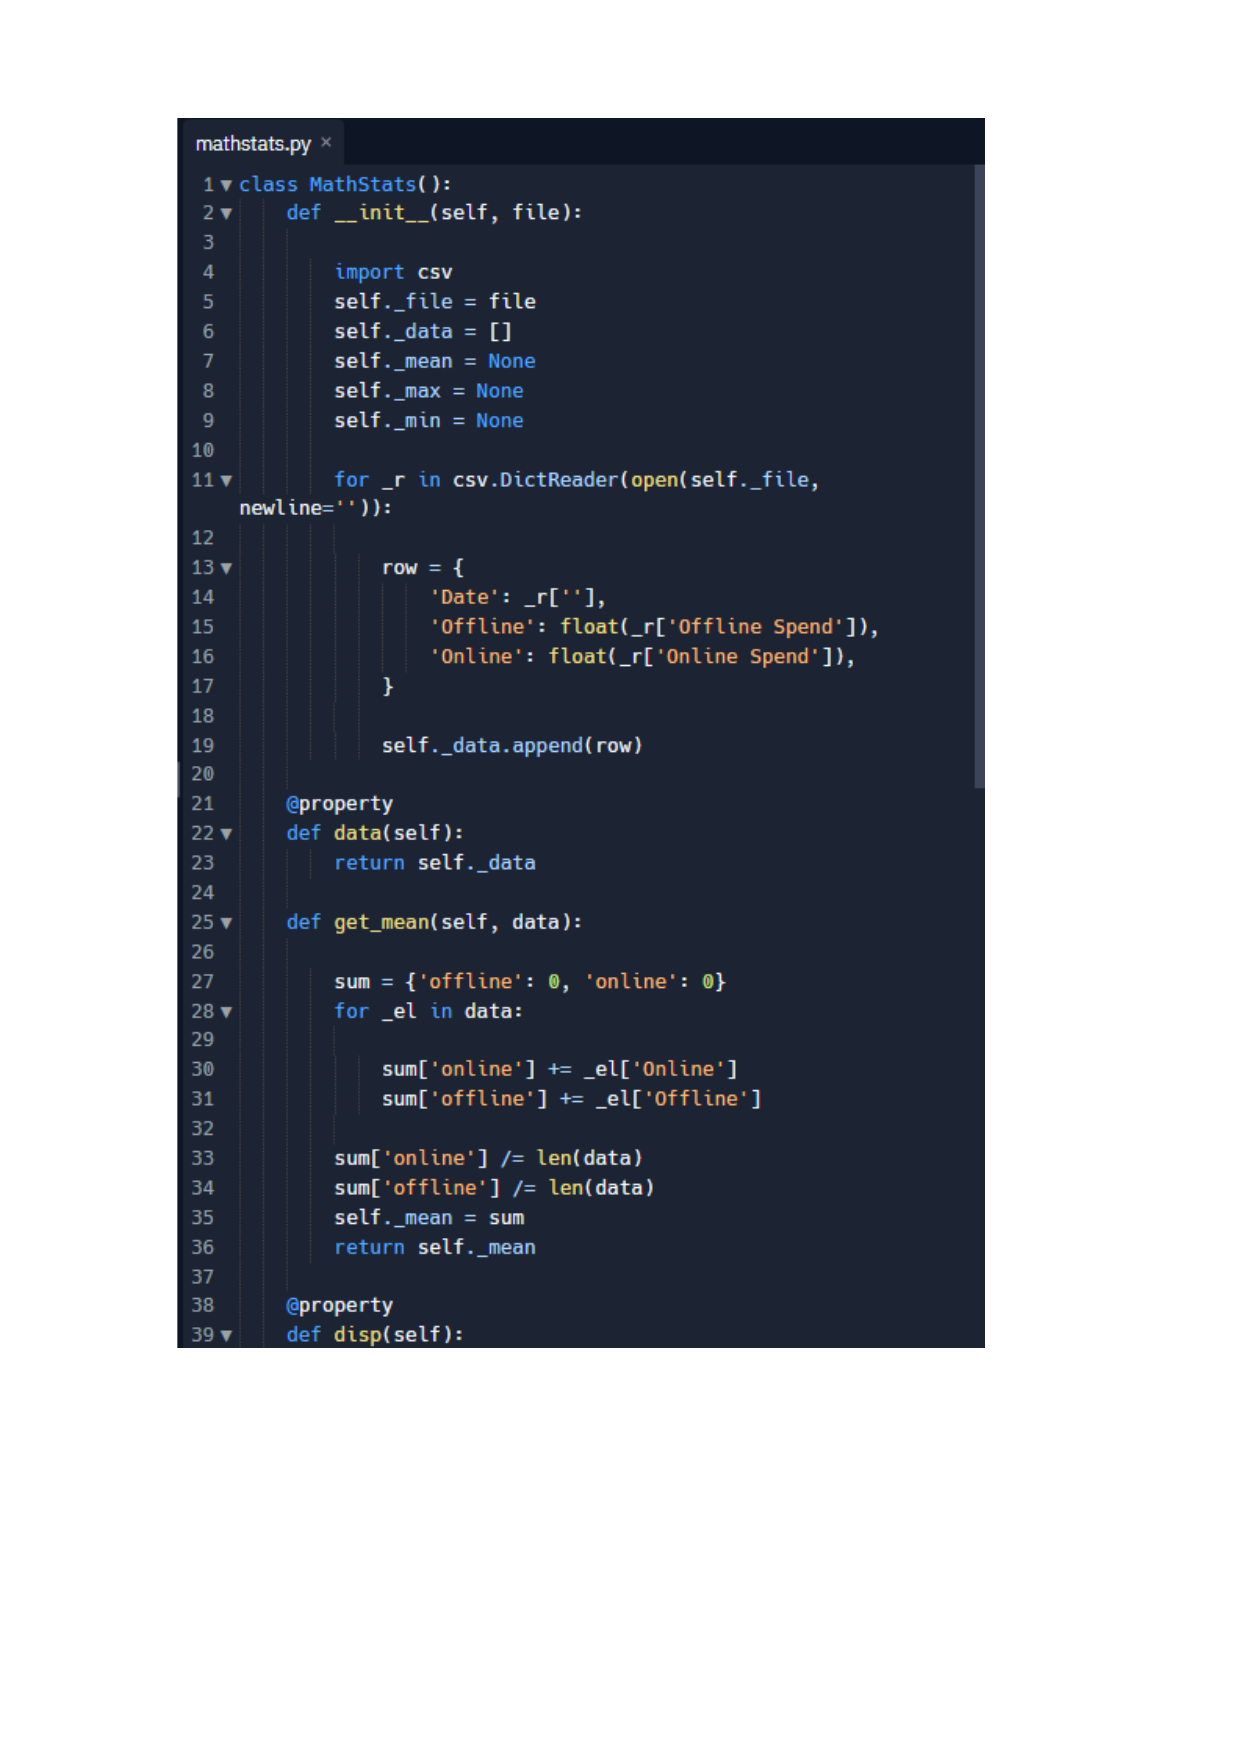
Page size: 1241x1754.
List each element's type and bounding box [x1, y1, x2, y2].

picture [177, 118, 985, 1348]
